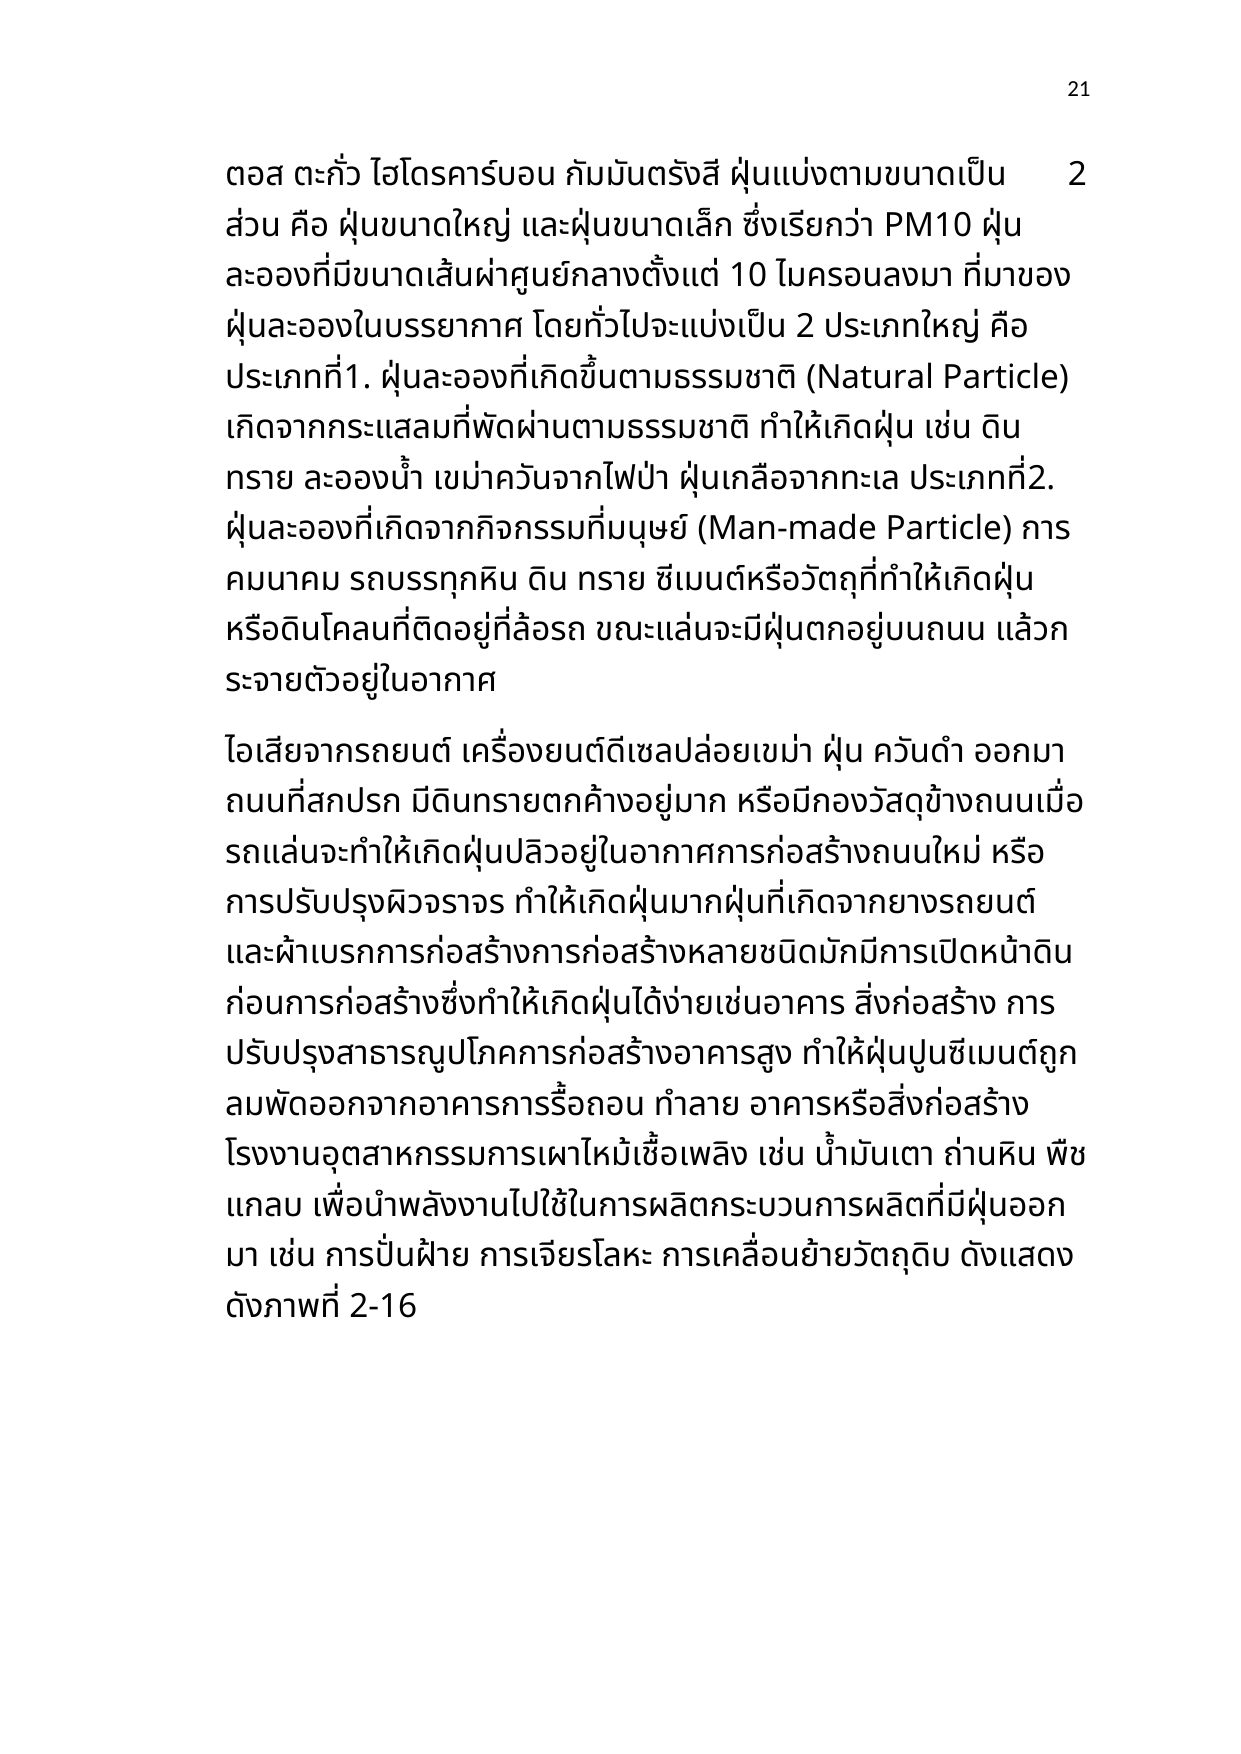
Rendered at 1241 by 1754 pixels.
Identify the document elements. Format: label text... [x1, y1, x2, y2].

text ไอเสียจากรถยนต์ เครื่องยนต์ดีเซลปล่อยเขม่า ฝุ่น ควันดำ ออกมาถนนที่สกปรก มีดินทรายตกค้างอยู่มาก หรือมีกองวัสดุข้างถนนเมื่อรถแล่นจะทำให้เกิดฝุ่นปลิวอยู่ในอากาศการก่อสร้างถนนใหม่ หรือการปรับปรุงผิวจราจร ทำให้เกิดฝุ่นมากฝุ่นที่เกิดจากยางรถยนต์ และผ้าเบรกการก่อสร้างการก่อสร้างหลายชนิดมักมีการเปิดหน้าดินก่อนการก่อสร้างซึ่งทำให้เกิดฝุ่นได้ง่ายเช่นอาคาร สิ่งก่อสร้าง การปรับปรุงสาธารณูปโภคการก่อสร้างอาคารสูง ทำให้ฝุ่นปูนซีเมนต์ถูกลมพัดออกจากอาคารการรื้อถอน ทำลาย อาคารหรือสิ่งก่อสร้างโรงงานอุตสาหกรรมการเผาไหม้เชื้อเพลิง เช่น น้ำมันเตา ถ่านหิน พืช แกลบ เพื่อนำพลังงานไปใช้ในการผลิตกระบวนการผลิตที่มีฝุ่นออกมา เช่น การปั่นฝ้าย การเจียรโลหะ การเคลื่อนย้ายวัตถุดิบ ดังแสดงดังภาพที่ 2-16 [225, 727, 1090, 1332]
